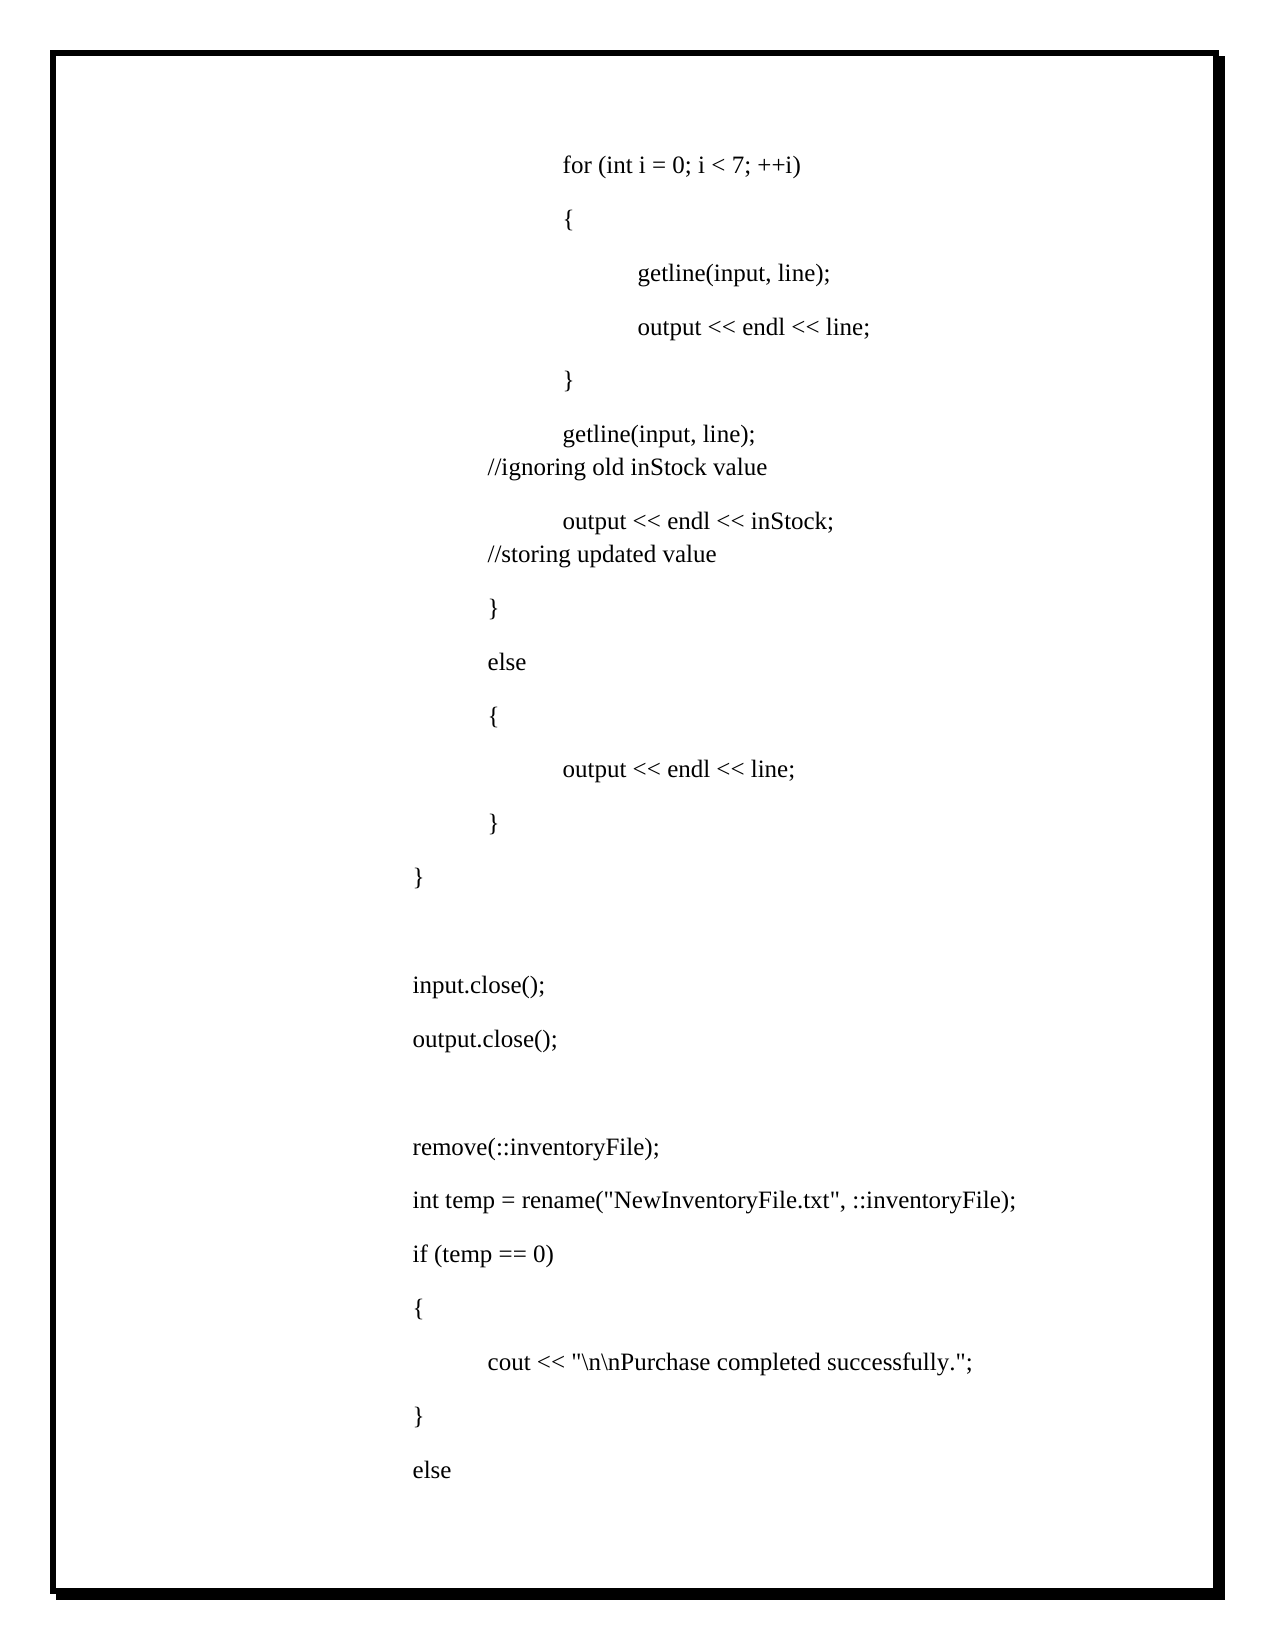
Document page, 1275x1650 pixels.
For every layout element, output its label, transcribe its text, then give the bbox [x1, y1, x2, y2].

text } [112, 365, 1156, 394]
text output.close(); [112, 1024, 1156, 1053]
text } [112, 1401, 1156, 1429]
text { [112, 701, 1156, 729]
text else [112, 647, 1156, 676]
text getline(input, line); [112, 258, 1156, 286]
text output << endl << line; [112, 754, 1156, 783]
text output << endl << line; [112, 312, 1156, 340]
text remove(::inventoryFile); [112, 1132, 1156, 1160]
text int temp = rename("NewInventoryFile.txt", ::inventoryFile); [112, 1185, 1156, 1214]
text cout << "\n\nPurchase completed successfully."; [112, 1347, 1156, 1376]
text for (int i = 0; i < 7; ++i) [112, 150, 1156, 179]
text else [112, 1455, 1156, 1483]
text getline(input, line); //ignoring old inStock value [112, 419, 1156, 481]
text } [112, 808, 1156, 837]
text if (temp == 0) [112, 1239, 1156, 1268]
text { [112, 204, 1156, 233]
text { [112, 1293, 1156, 1322]
text } [112, 862, 1156, 891]
text } [112, 593, 1156, 622]
text output << endl << inStock; //storing updated value [112, 506, 1156, 568]
text input.close(); [112, 970, 1156, 999]
